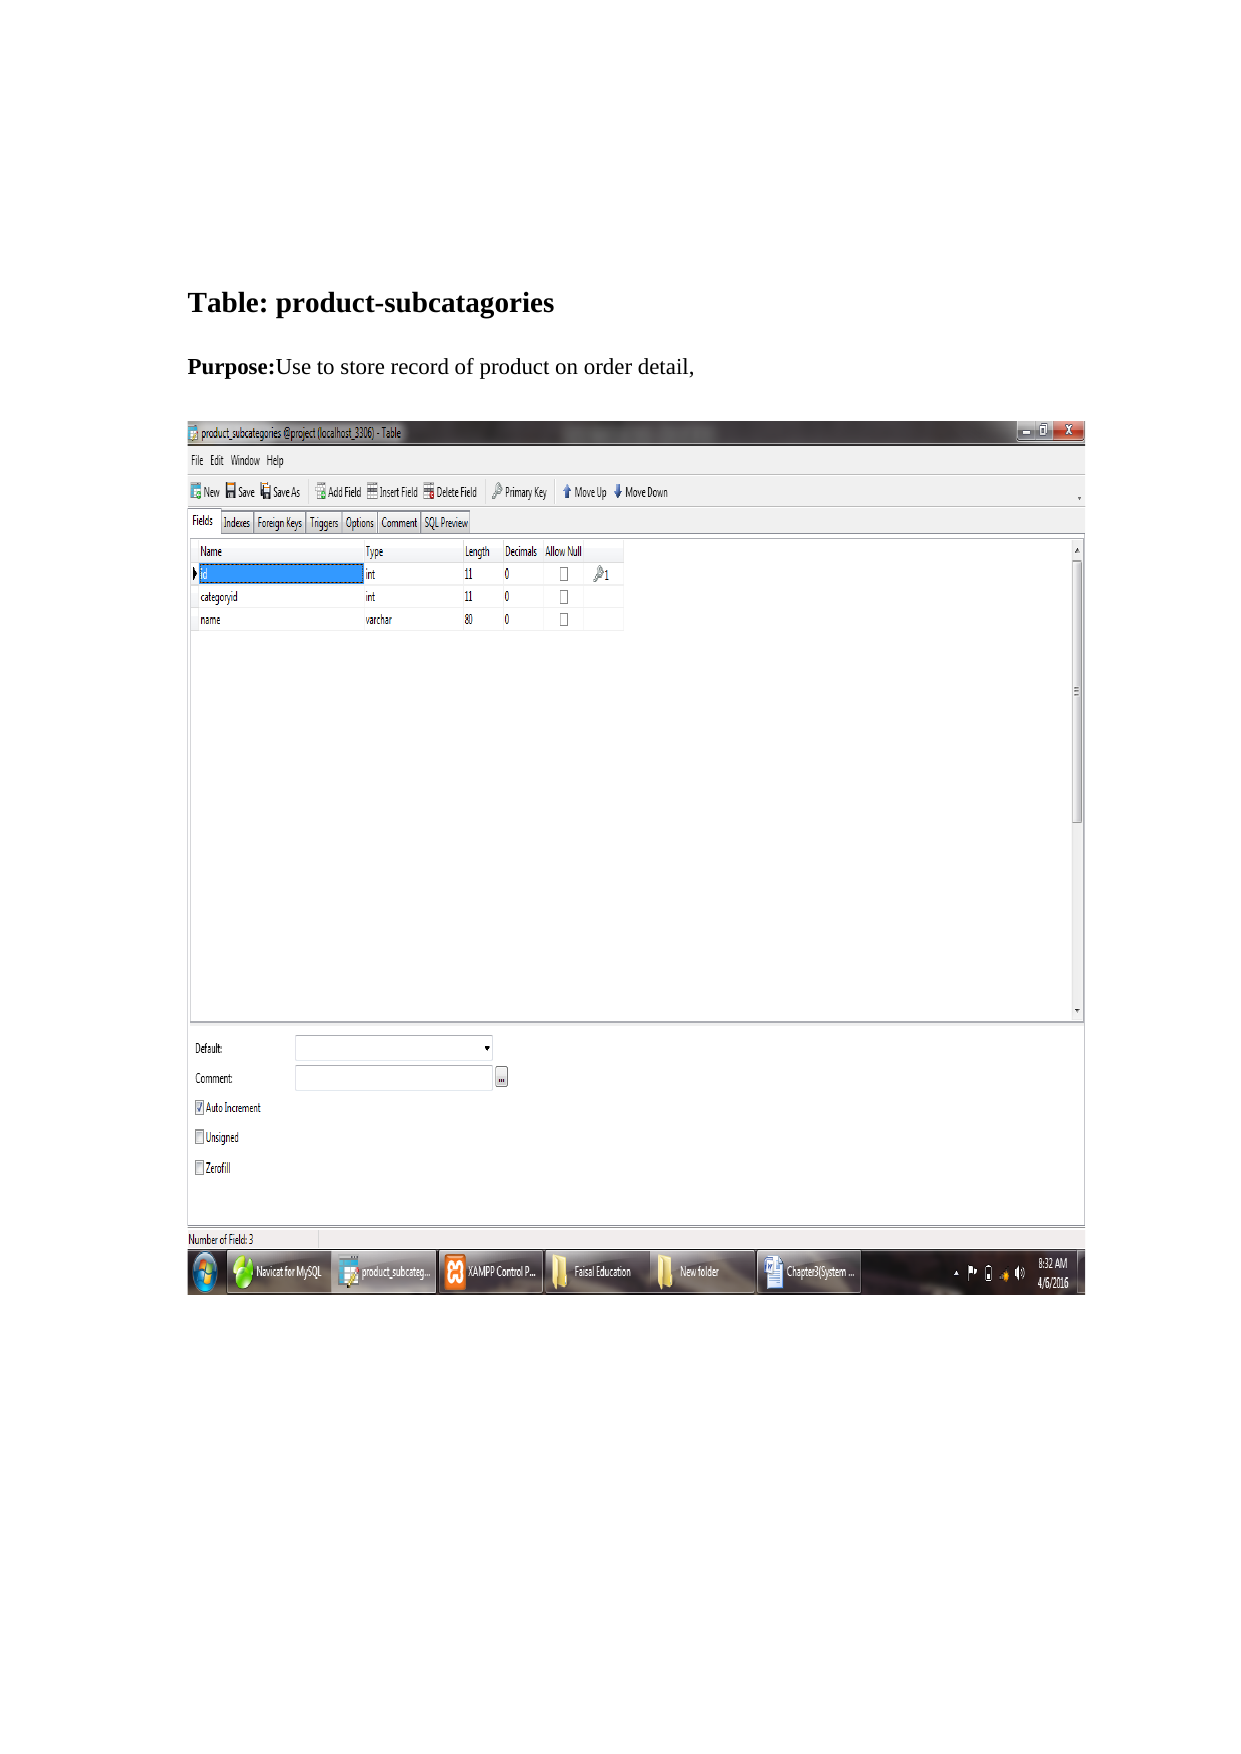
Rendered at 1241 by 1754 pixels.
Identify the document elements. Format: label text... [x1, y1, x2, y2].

text Table: product-subcatagories [187, 285, 1090, 319]
picture [187, 421, 1085, 1295]
text Purpose:Use to store record of product on order detail, [187, 353, 1090, 379]
